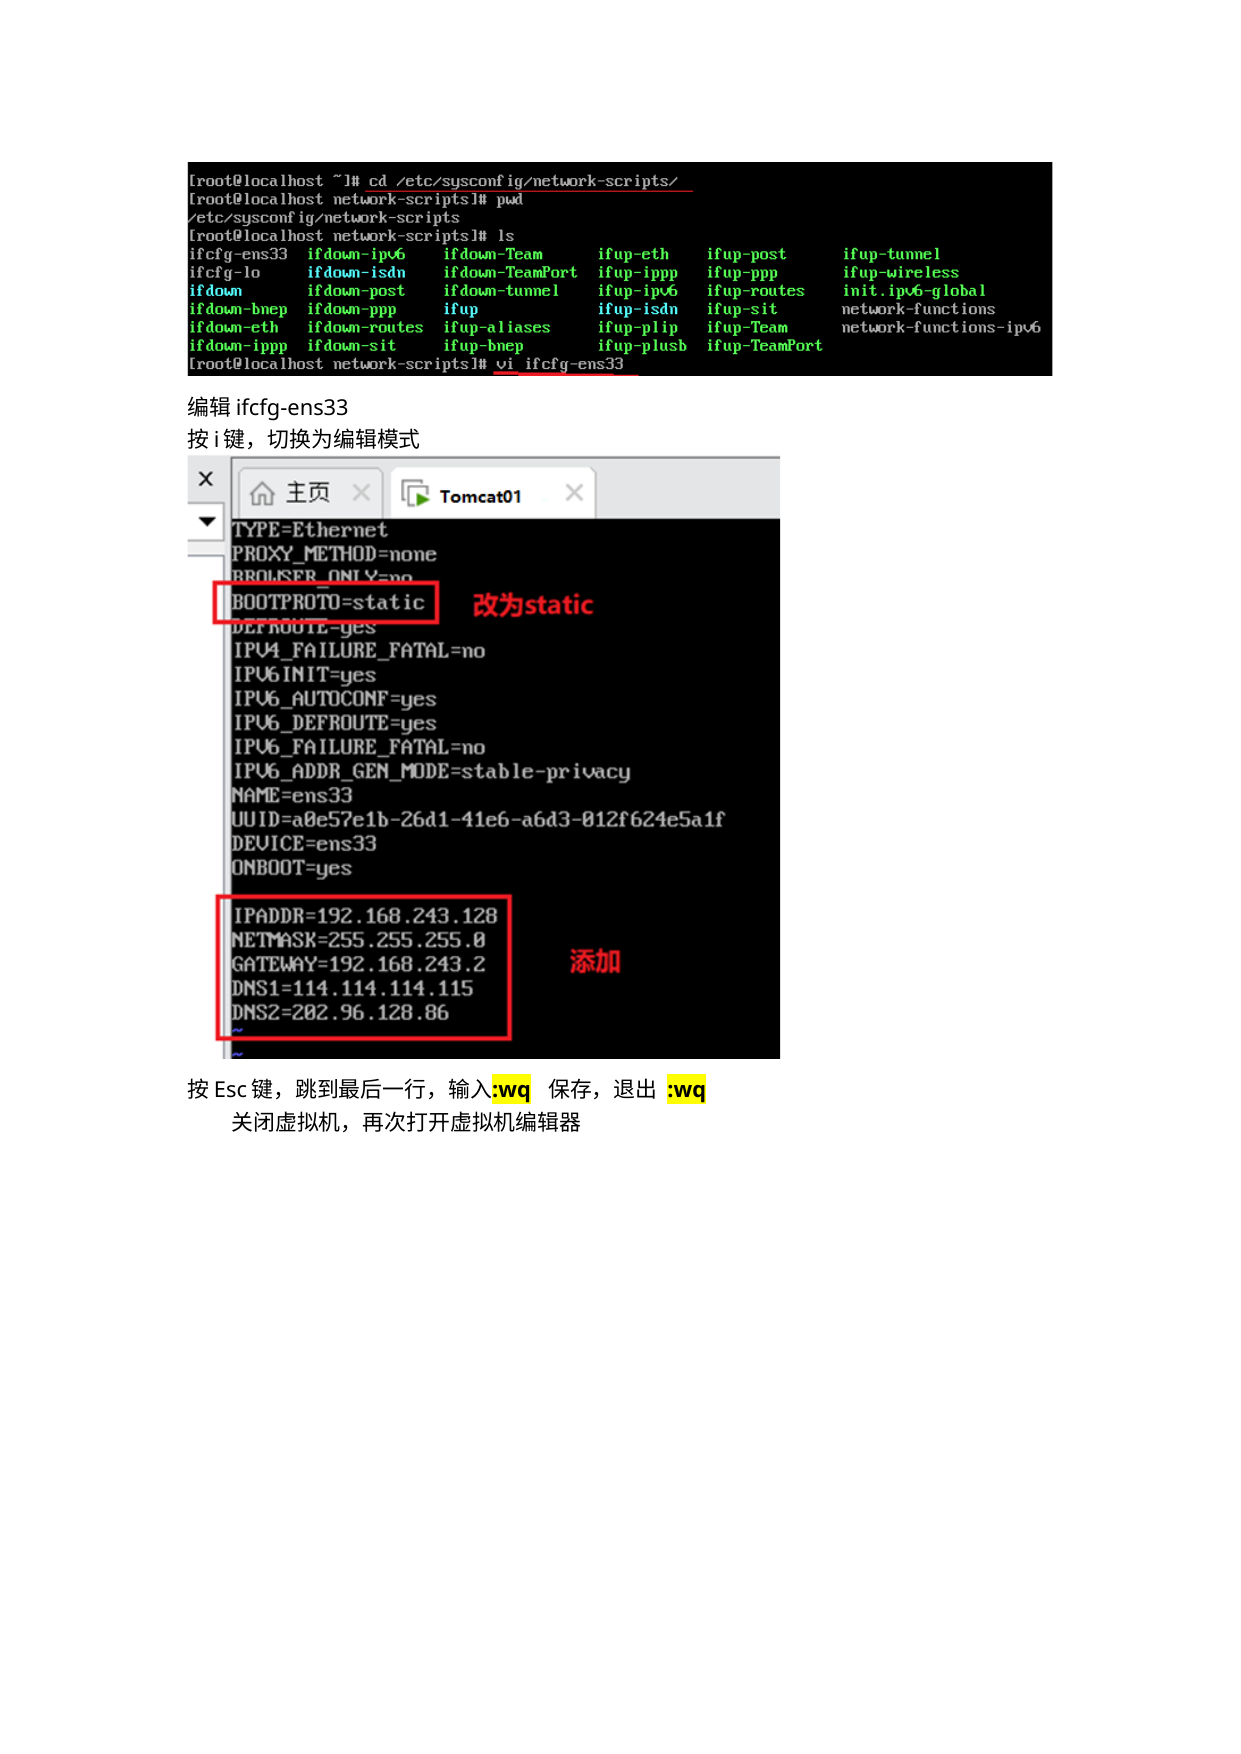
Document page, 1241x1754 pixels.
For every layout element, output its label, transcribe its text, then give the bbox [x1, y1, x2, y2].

text 关闭虚拟机，再次打开虚拟机编辑器 [187, 1104, 1053, 1137]
picture [187, 162, 1053, 376]
text 按i键，切换为编辑模式 [187, 422, 1053, 454]
picture [187, 454, 780, 1059]
text 按Esc键，跳到最后一行，输入:wq 保存，退出 :wq [187, 1072, 1053, 1104]
text 编辑ifcfg-ens33 [187, 389, 1053, 422]
